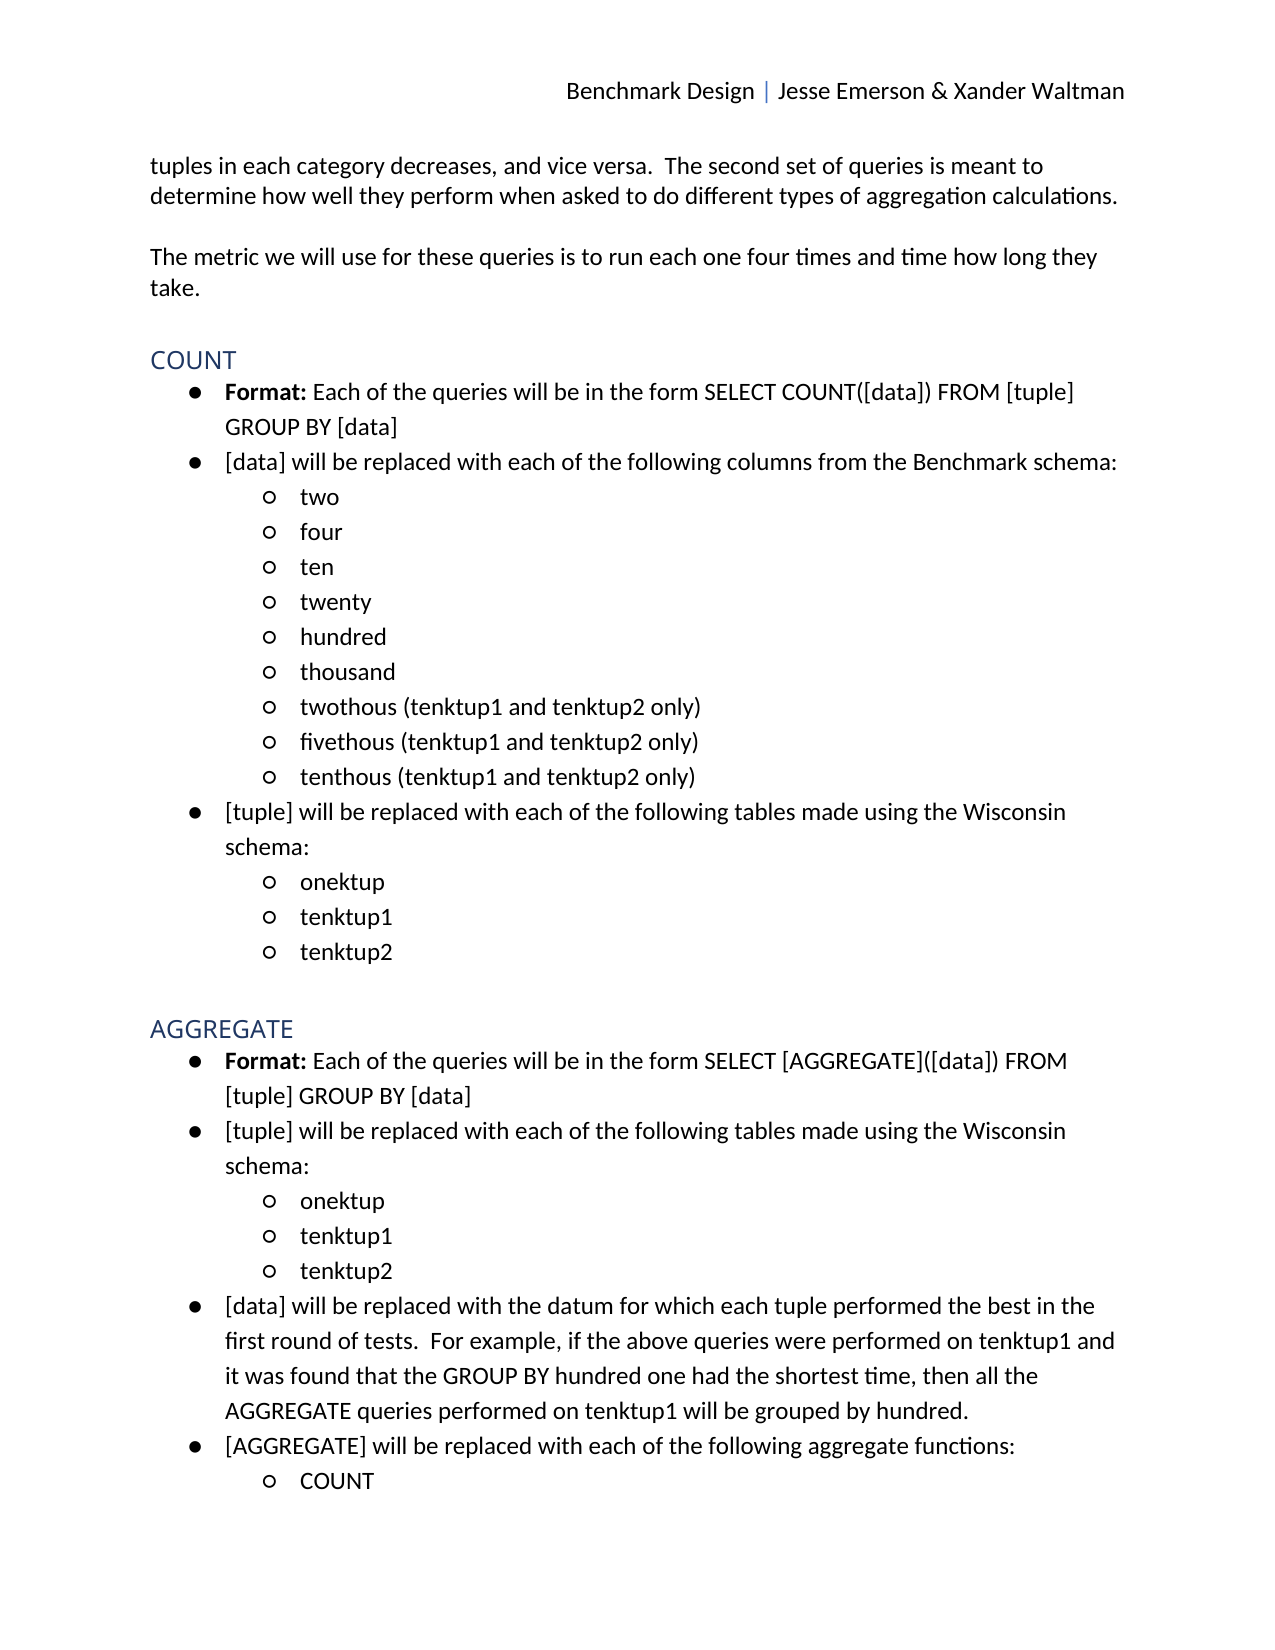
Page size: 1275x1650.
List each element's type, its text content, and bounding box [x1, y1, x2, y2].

list COUNT [262, 1465, 1125, 1496]
list thousand [262, 656, 1125, 687]
text The metric we will use for these queries is to run each one four times and time how long they take. [150, 242, 1125, 303]
list tenktup1 [262, 901, 1125, 932]
list [data] will be replaced with the datum for which each tuple performed the best in the first round of tests. For example, if the above queries were performed on tenktup1 and it was found that the GROUP BY hundred one had the shortest time, then all the AGGREGATE queries performed on tenktup1 will be grouped by hundred. [187, 1290, 1125, 1426]
list Format: Each of the queries will be in the form SELECT [AGGREGATE]([data]) FROM [tuple] GROUP BY [data] [187, 1045, 1125, 1111]
list ten [262, 551, 1125, 582]
list four [262, 516, 1125, 547]
list tenktup2 [262, 1255, 1125, 1286]
list [data] will be replaced with each of the following columns from the Benchmark schema: [187, 446, 1125, 477]
list onektup [262, 866, 1125, 897]
list [tuple] will be replaced with each of the following tables made using the Wisconsin schema: [187, 796, 1125, 862]
list onektup [262, 1185, 1125, 1216]
list twenty [262, 586, 1125, 617]
list twothous (tenktup1 and tenktup2 only) [262, 691, 1125, 722]
list Format: Each of the queries will be in the form SELECT COUNT([data]) FROM [tuple] GROUP BY [data] [187, 376, 1125, 442]
subtitle AGGREGATE [150, 1011, 1125, 1045]
list two [262, 481, 1125, 512]
list [tuple] will be replaced with each of the following tables made using the Wisconsin schema: [187, 1115, 1125, 1181]
list tenktup1 [262, 1220, 1125, 1251]
list hundred [262, 621, 1125, 652]
list [AGGREGATE] will be replaced with each of the following aggregate functions: [187, 1430, 1125, 1461]
list fivethous (tenktup1 and tenktup2 only) [262, 726, 1125, 757]
list tenktup2 [262, 936, 1125, 967]
subtitle COUNT [150, 342, 1125, 376]
list tenthous (tenktup1 and tenktup2 only) [262, 761, 1125, 792]
